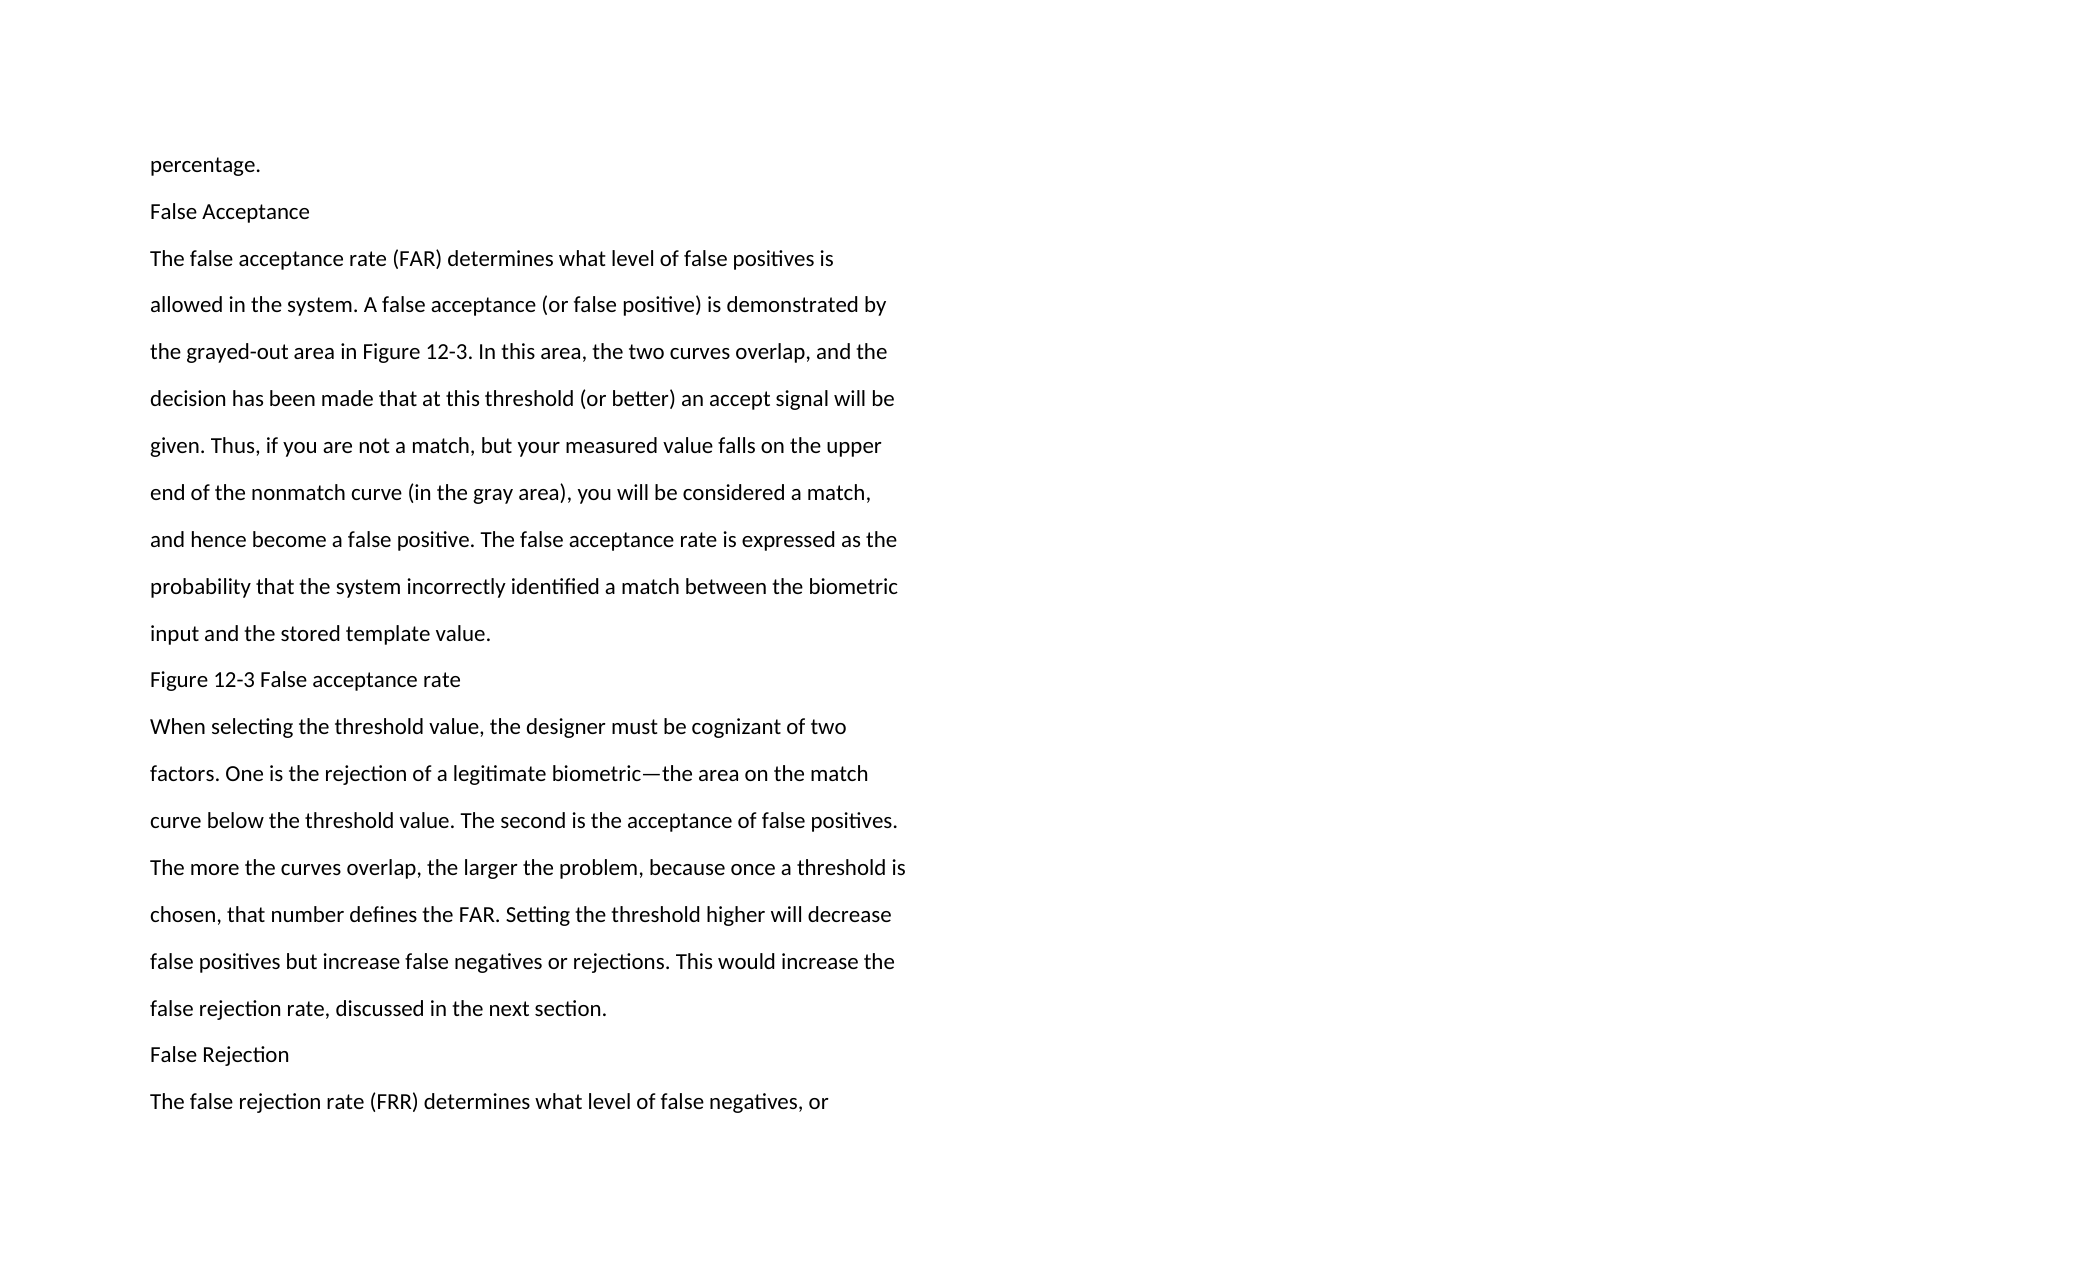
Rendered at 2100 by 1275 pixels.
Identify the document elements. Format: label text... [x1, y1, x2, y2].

text The false rejection rate (FRR) determines what level of false negatives, or [150, 1087, 1950, 1116]
text The false acceptance rate (FAR) determines what level of false positives is [150, 244, 1950, 272]
text given. Thus, if you are not a match, but your measured value falls on the upper [150, 431, 1950, 459]
text false positives but increase false negatives or rejections. This would increase the [150, 947, 1950, 975]
text chosen, that number defines the FAR. Setting the threshold higher will decrease [150, 900, 1950, 928]
text and hence become a false positive. The false acceptance rate is expressed as the [150, 525, 1950, 553]
text Figure 12-3 False acceptance rate [150, 666, 1950, 694]
text curve below the threshold value. The second is the acceptance of false positives. [150, 806, 1950, 834]
text percentage. [150, 150, 1950, 178]
text allowed in the system. A false acceptance (or false positive) is demonstrated by [150, 291, 1950, 319]
text the grayed-out area in Figure 12-3. In this area, the two curves overlap, and the [150, 337, 1950, 366]
text The more the curves overlap, the larger the problem, because once a threshold is [150, 853, 1950, 881]
text end of the nonmatch curve (in the gray area), you will be considered a match, [150, 478, 1950, 506]
text probability that the system incorrectly identified a match between the biometric [150, 572, 1950, 600]
text False Acceptance [150, 197, 1950, 225]
text When selecting the threshold value, the designer must be cognizant of two [150, 712, 1950, 741]
text False Rejection [150, 1041, 1950, 1069]
text decision has been made that at this threshold (or better) an accept signal will be [150, 384, 1950, 412]
text input and the stored template value. [150, 619, 1950, 647]
text factors. One is the rejection of a legitimate biometric—the area on the match [150, 759, 1950, 787]
text false rejection rate, discussed in the next section. [150, 994, 1950, 1022]
